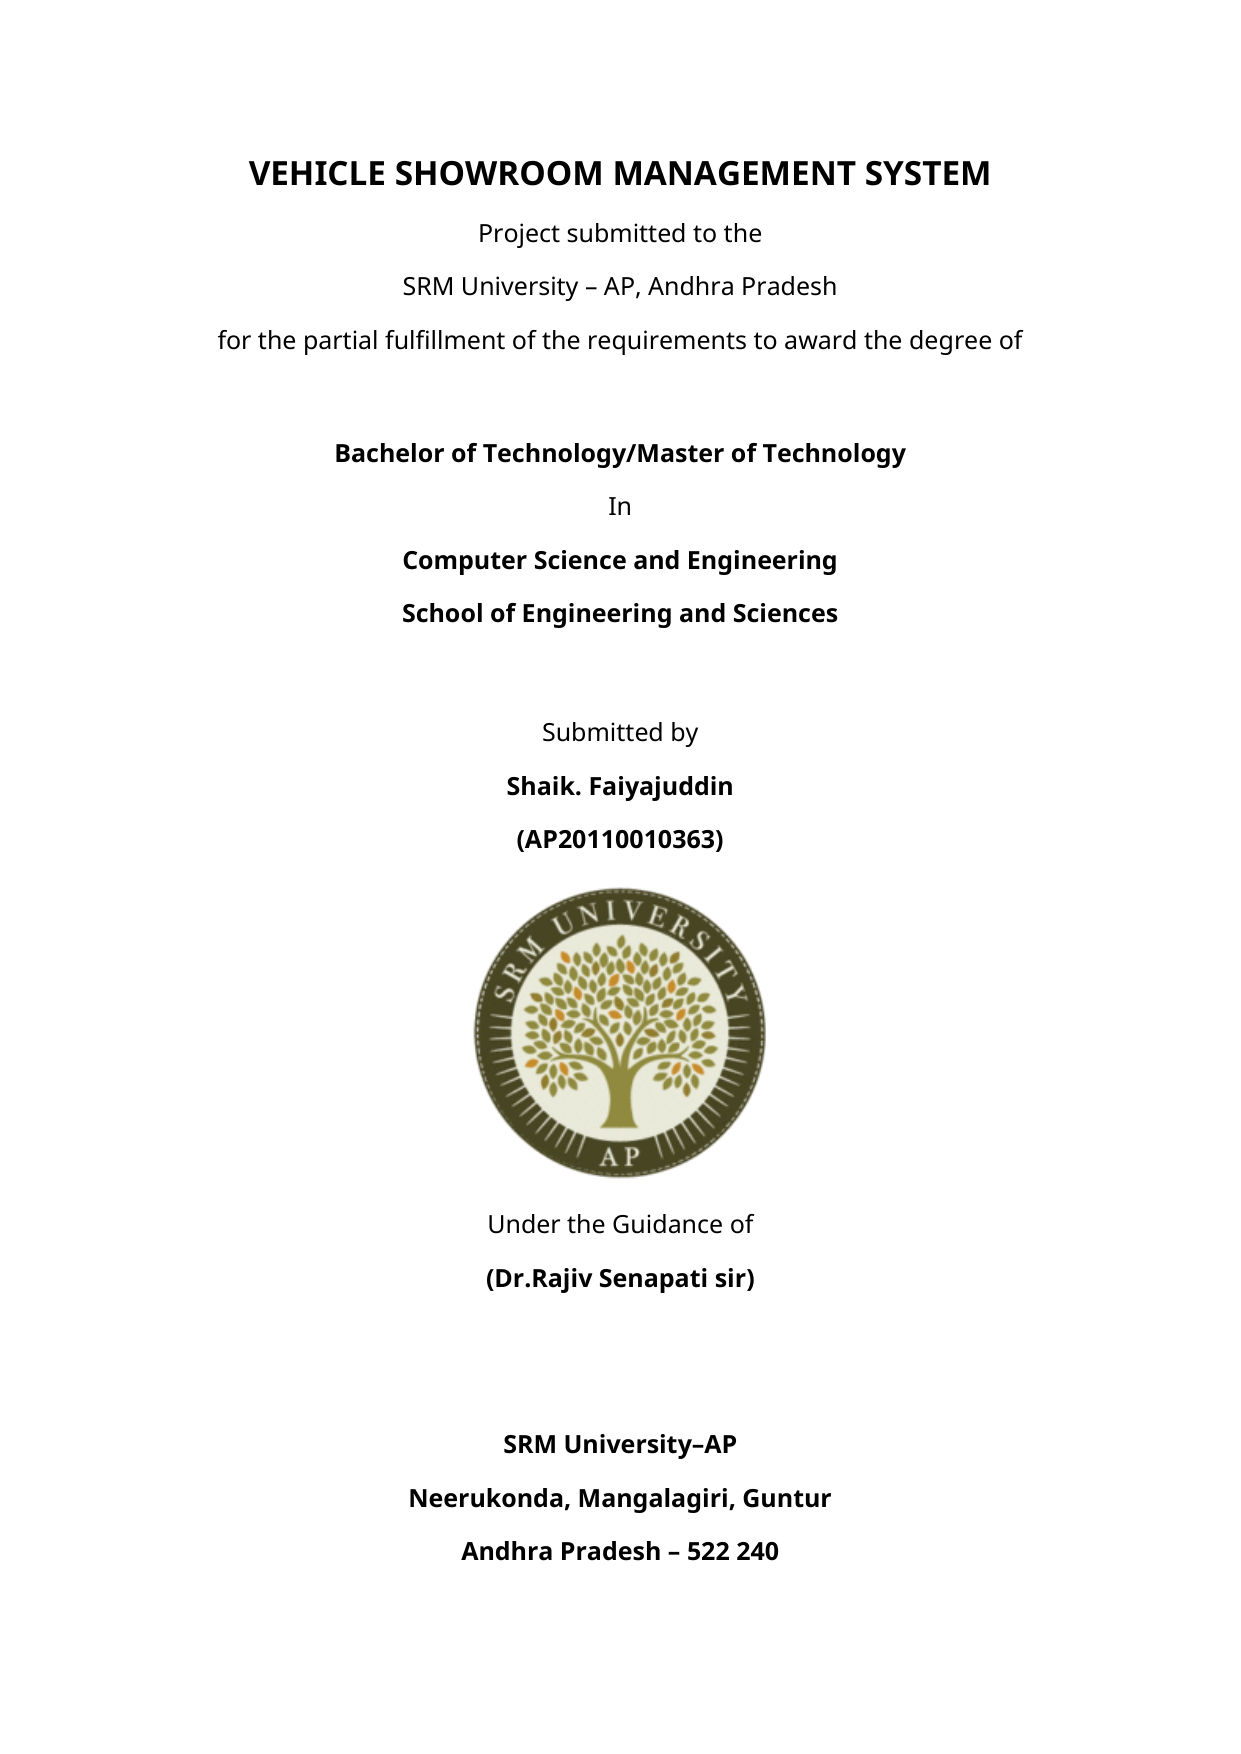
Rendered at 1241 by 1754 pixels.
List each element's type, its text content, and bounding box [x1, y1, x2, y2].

text Project submitted to the [150, 216, 1090, 250]
text Shaik. Faiyajuddin [150, 768, 1090, 802]
text VEHICLE SHOWROOM MANAGEMENT SYSTEM [150, 150, 1090, 195]
text (AP20110010363) [150, 822, 1090, 856]
text SRM University – AP, Andhra Pradesh [150, 269, 1090, 303]
text Submitted by [150, 715, 1090, 749]
text for the partial fulfillment of the requirements to award the degree of [150, 322, 1090, 357]
text In [150, 489, 1090, 523]
text Andhra Pradesh – 522 240 [150, 1534, 1090, 1568]
text Bachelor of Technology/Master of Technology [150, 435, 1090, 469]
text Computer Science and Engineering [150, 542, 1090, 576]
text Under the Guidance of [150, 1207, 1090, 1241]
text Neerukonda, Mangalagiri, Guntur [150, 1480, 1090, 1514]
picture [463, 875, 777, 1188]
text School of Engineering and Sciences [150, 596, 1090, 630]
text (Dr.Rajiv Senapati sir) [150, 1260, 1090, 1294]
text SRM University–AP [150, 1427, 1090, 1461]
